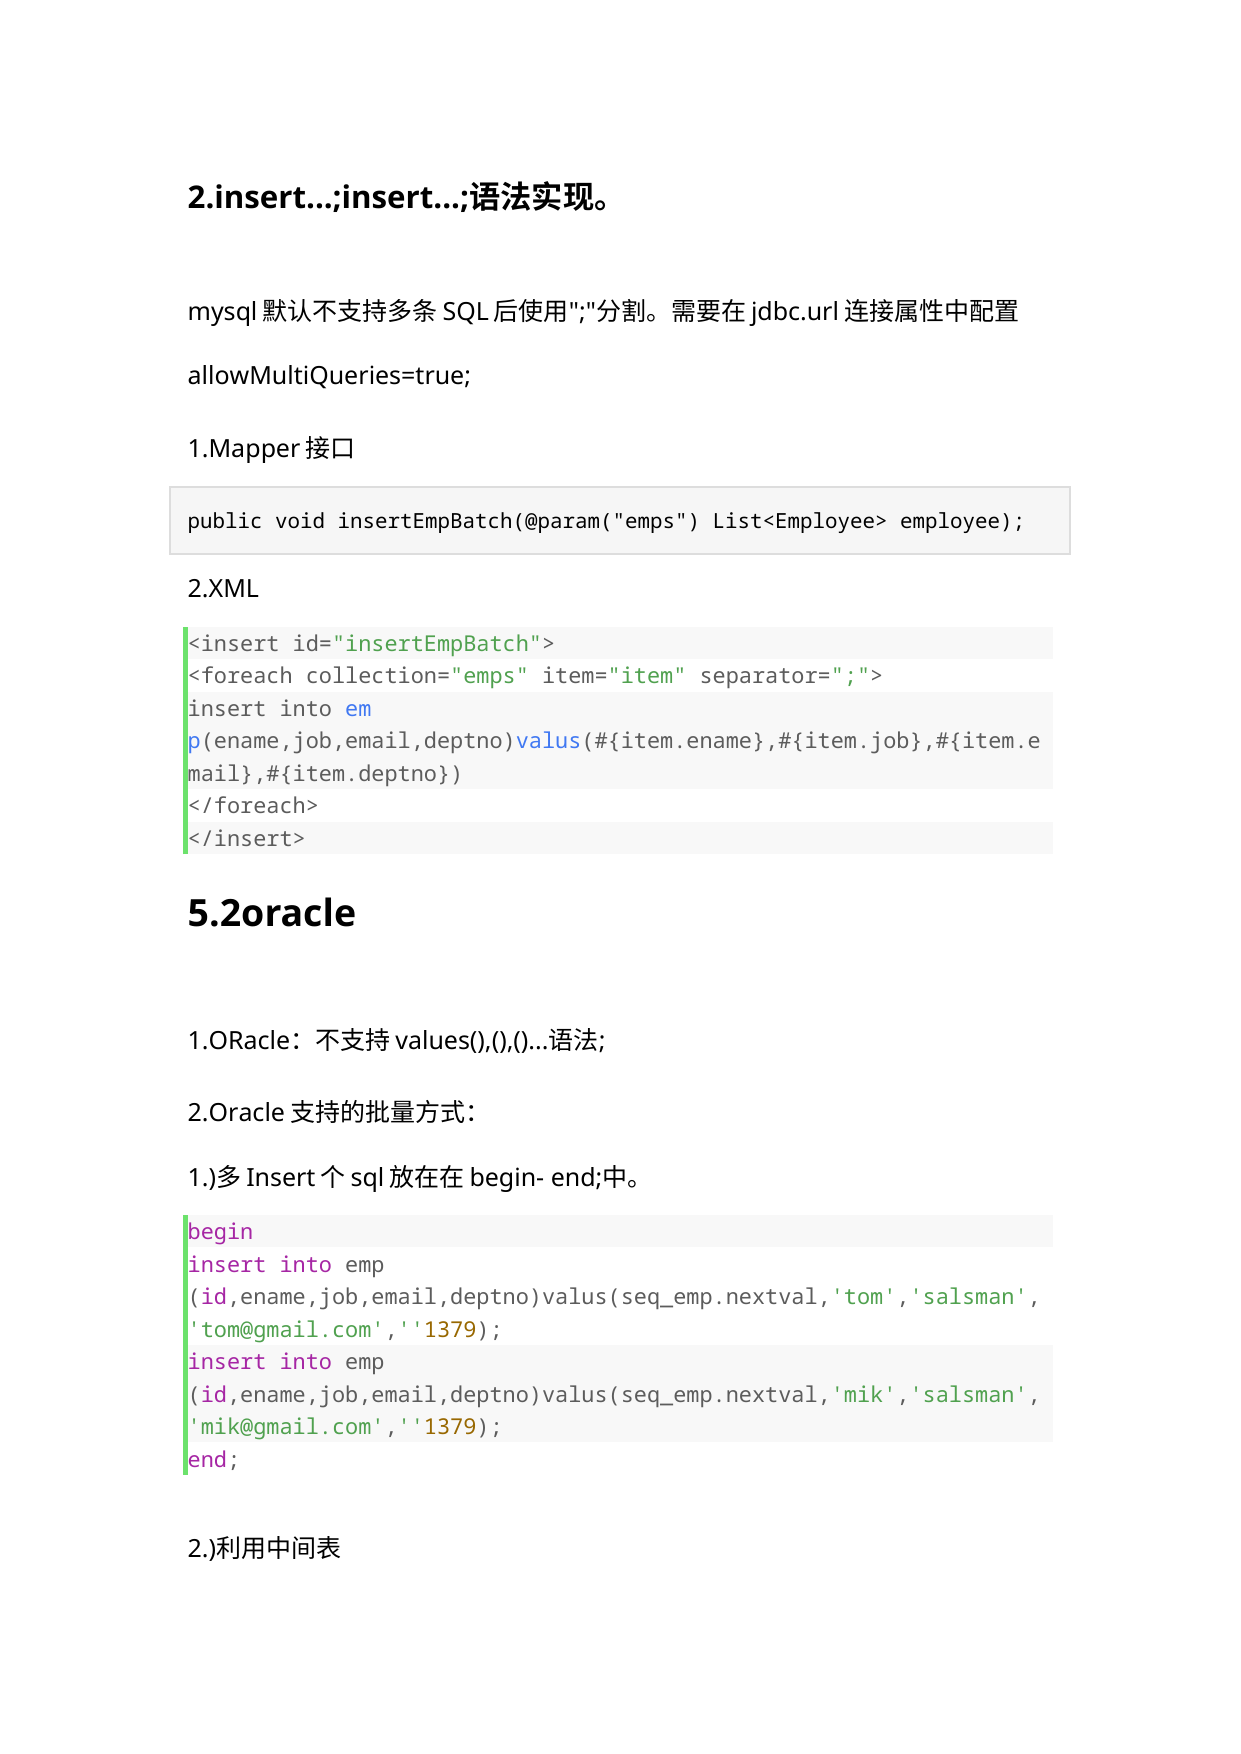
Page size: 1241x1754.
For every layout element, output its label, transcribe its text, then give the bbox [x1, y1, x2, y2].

subtitle 5.2oracle [187, 879, 1053, 944]
text <foreach collection="emps" item="item" separator=";"> [188, 659, 1053, 692]
subtitle 2.insert...;insert...;语法实现。 [187, 162, 1053, 227]
text </insert> [188, 822, 1053, 854]
text public void insertEmpBatch(@param("emps") List<Employee> employee); [171, 488, 1069, 553]
text 2.)利用中间表 [187, 1514, 1053, 1579]
text insert into emp(id,ename,job,email,deptno)valus(seq_emp.nextval,'mik','salsman','mik@gmail.com',''1379); [188, 1345, 1053, 1442]
text 1.ORacle：不支持values(),(),()...语法; [187, 1006, 1053, 1071]
text mysql默认不支持多条SQL后使用";"分割。需要在jdbc.url连接属性中配置allowMultiQueries=true; [187, 277, 1053, 407]
text begin [188, 1215, 1053, 1247]
text insert into emp(ename,job,email,deptno)valus(#{item.ename},#{item.job},#{item.email},#{item.deptno}) [188, 692, 1053, 789]
text end; [188, 1442, 1053, 1475]
text <insert id="insertEmpBatch"> [188, 627, 1053, 659]
text 2.Oracle支持的批量方式： 1.)多Insert个sql放在在begin- end;中。 [187, 1078, 1053, 1208]
text 2.XML [187, 555, 1053, 620]
text </foreach> [188, 789, 1053, 822]
text 1.Mapper接口 [187, 414, 1053, 479]
text insert into emp(id,ename,job,email,deptno)valus(seq_emp.nextval,'tom','salsman','tom@gmail.com',''1379); [188, 1247, 1053, 1345]
